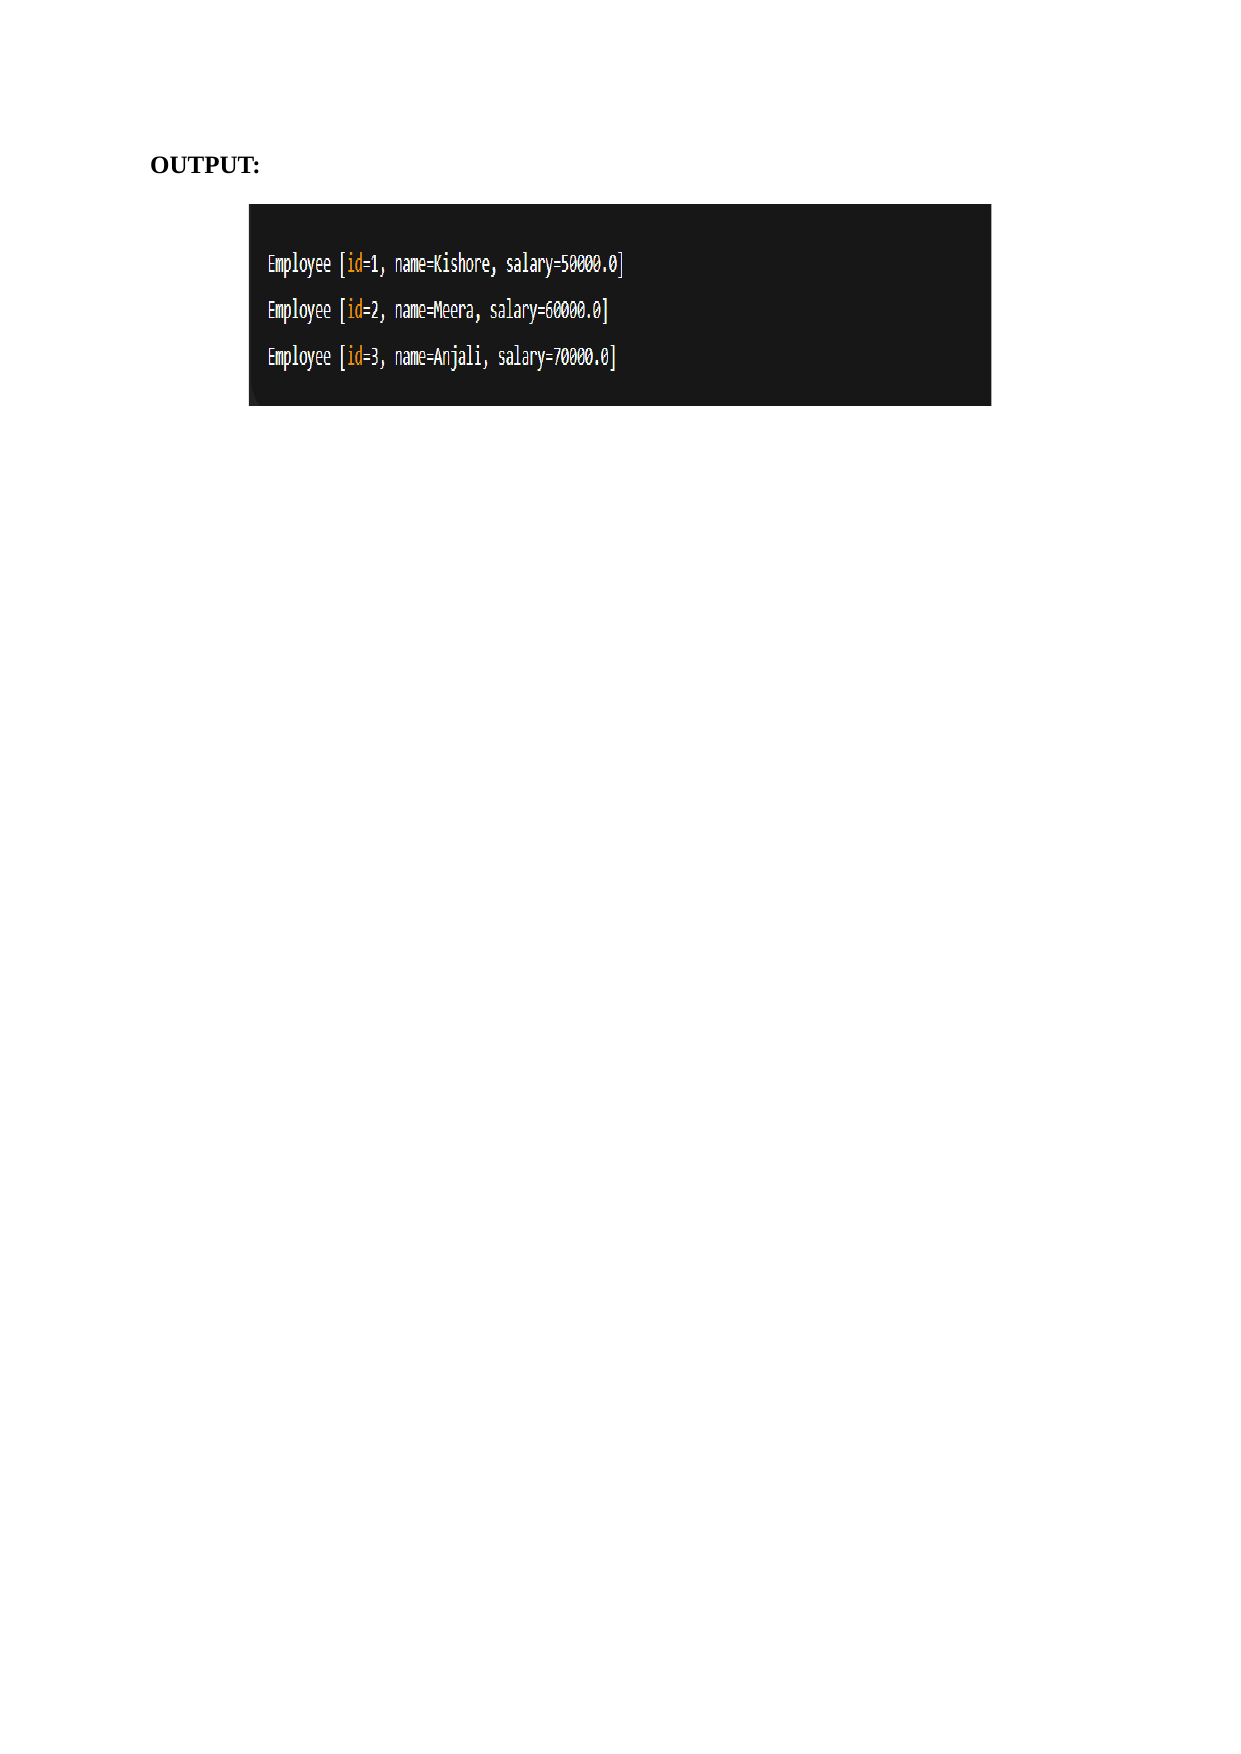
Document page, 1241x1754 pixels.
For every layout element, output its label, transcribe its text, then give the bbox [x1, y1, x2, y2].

text OUTPUT: [150, 150, 1090, 179]
picture [248, 204, 992, 406]
